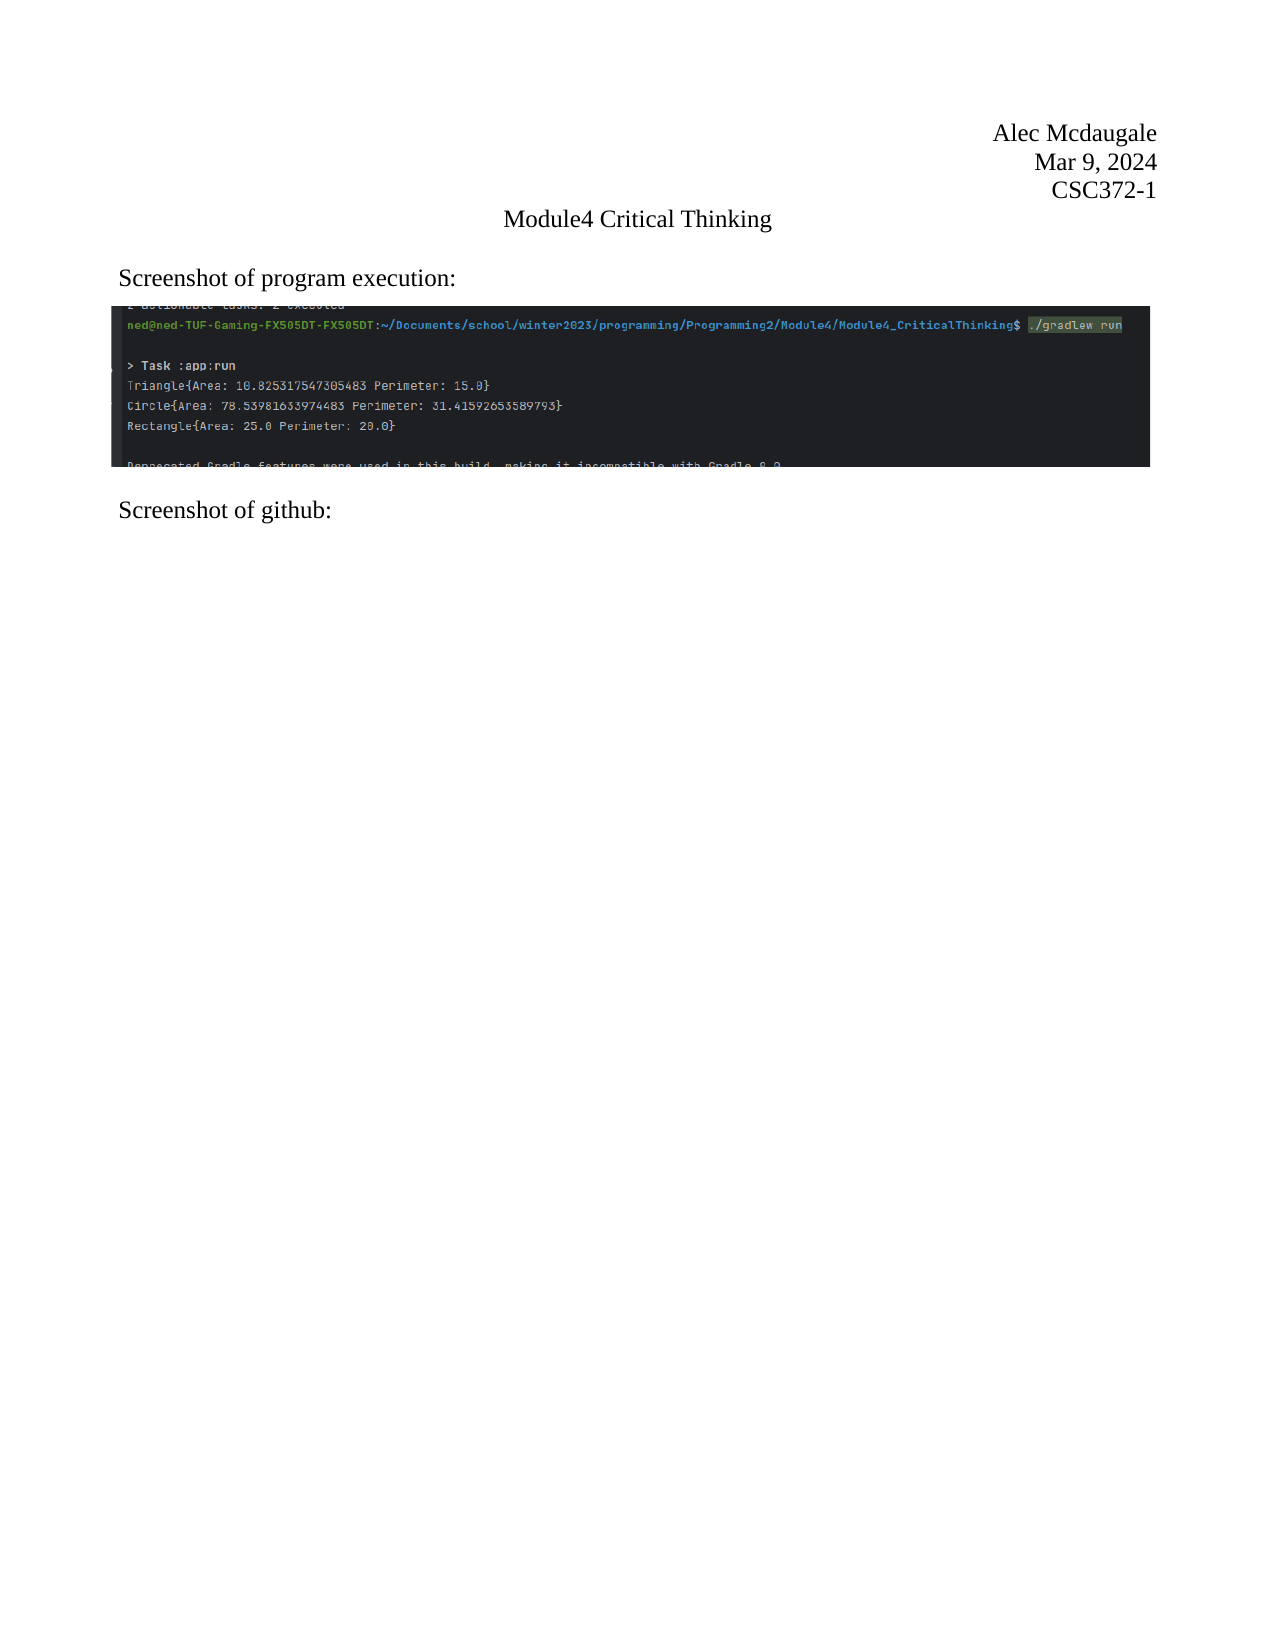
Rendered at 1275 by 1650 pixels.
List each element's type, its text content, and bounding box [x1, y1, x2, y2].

text Screenshot of program execution: [118, 263, 1157, 291]
text Screenshot of github: [118, 495, 1157, 524]
picture [111, 306, 1150, 467]
